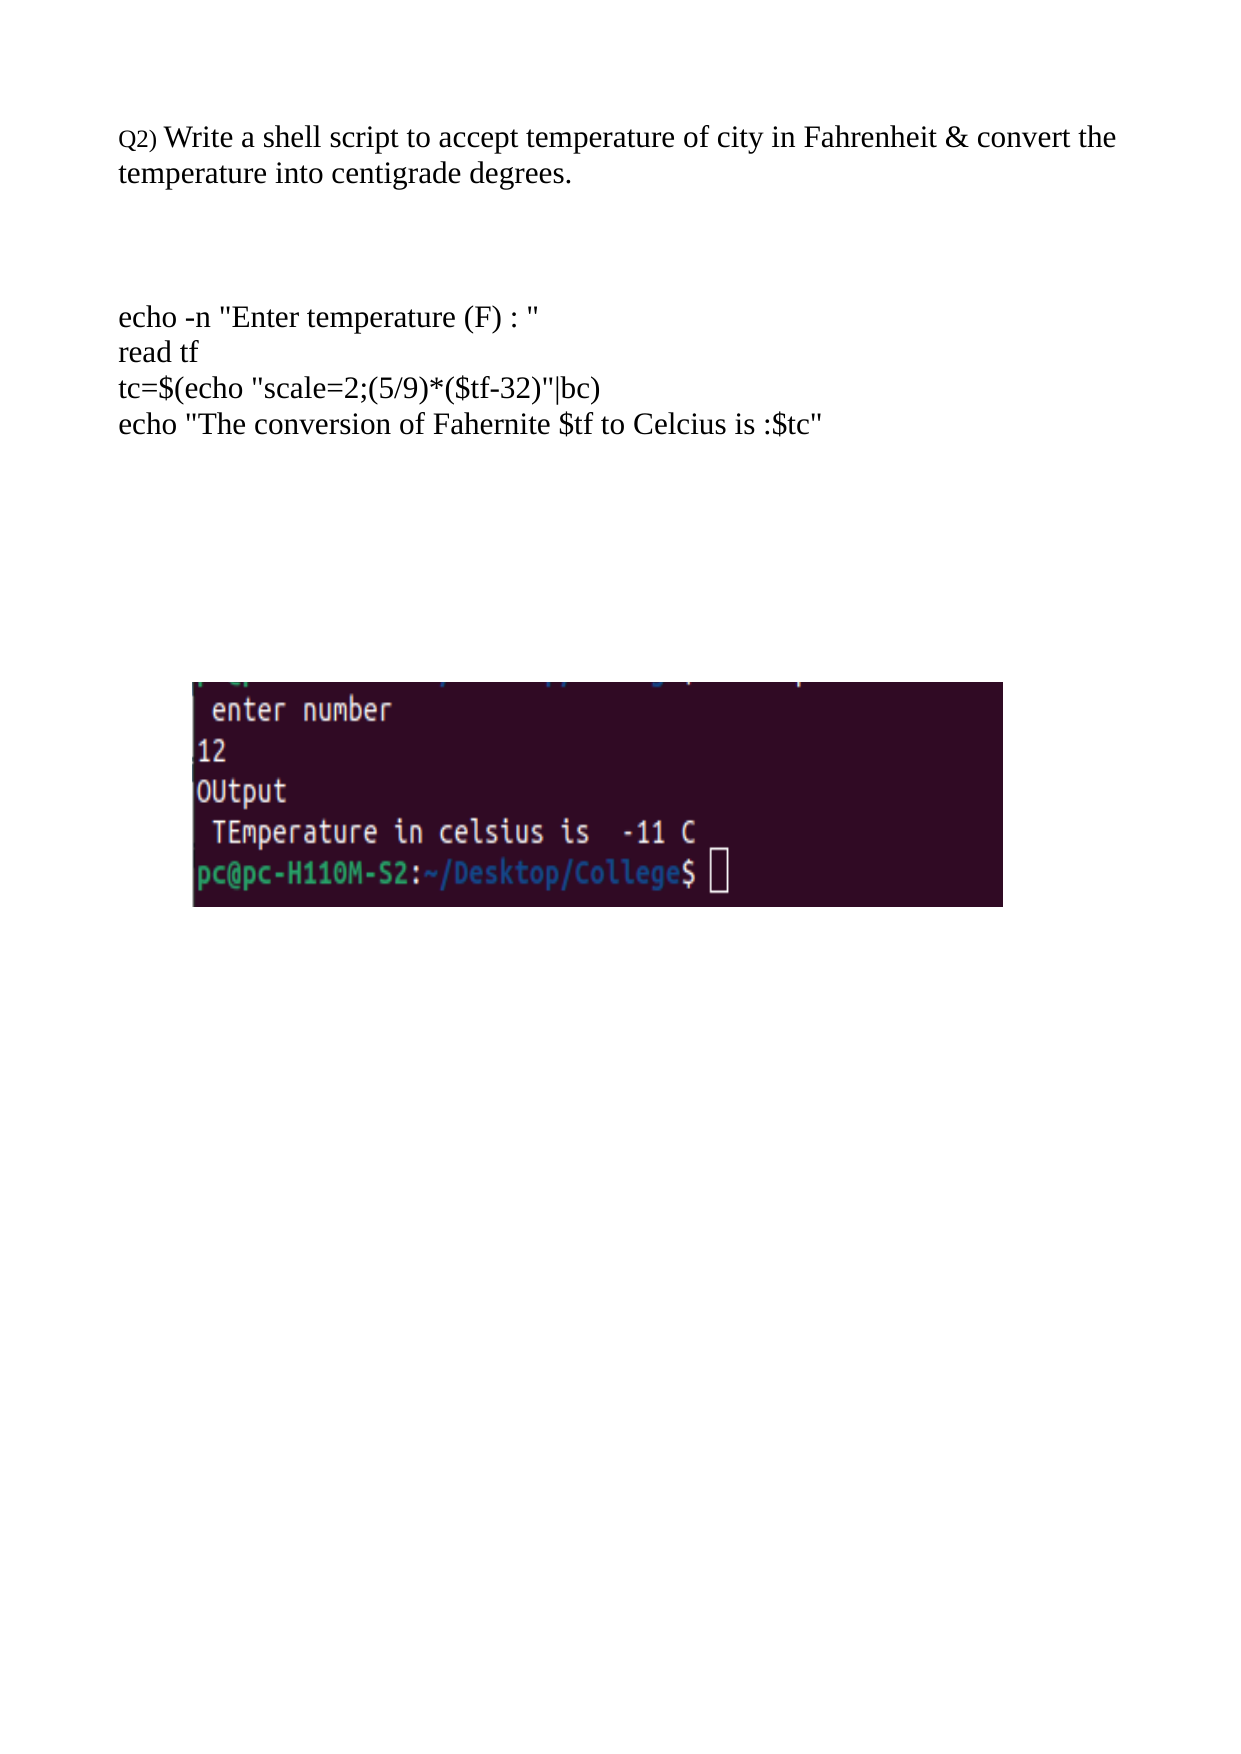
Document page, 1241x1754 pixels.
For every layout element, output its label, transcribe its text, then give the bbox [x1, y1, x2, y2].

text read tf [118, 334, 1122, 370]
text Q2) Write a shell script to accept temperature of city in Fahrenheit & convert the temperature into centigrade degrees. [118, 118, 1122, 190]
text tc=$(echo "scale=2;(5/9)*($tf-32)"|bc) [118, 370, 1122, 406]
text echo -n "Enter temperature (F) : " [118, 298, 1122, 334]
picture [192, 682, 1003, 907]
text echo "The conversion of Fahernite $tf to Celcius is :$tc" [118, 406, 1122, 442]
